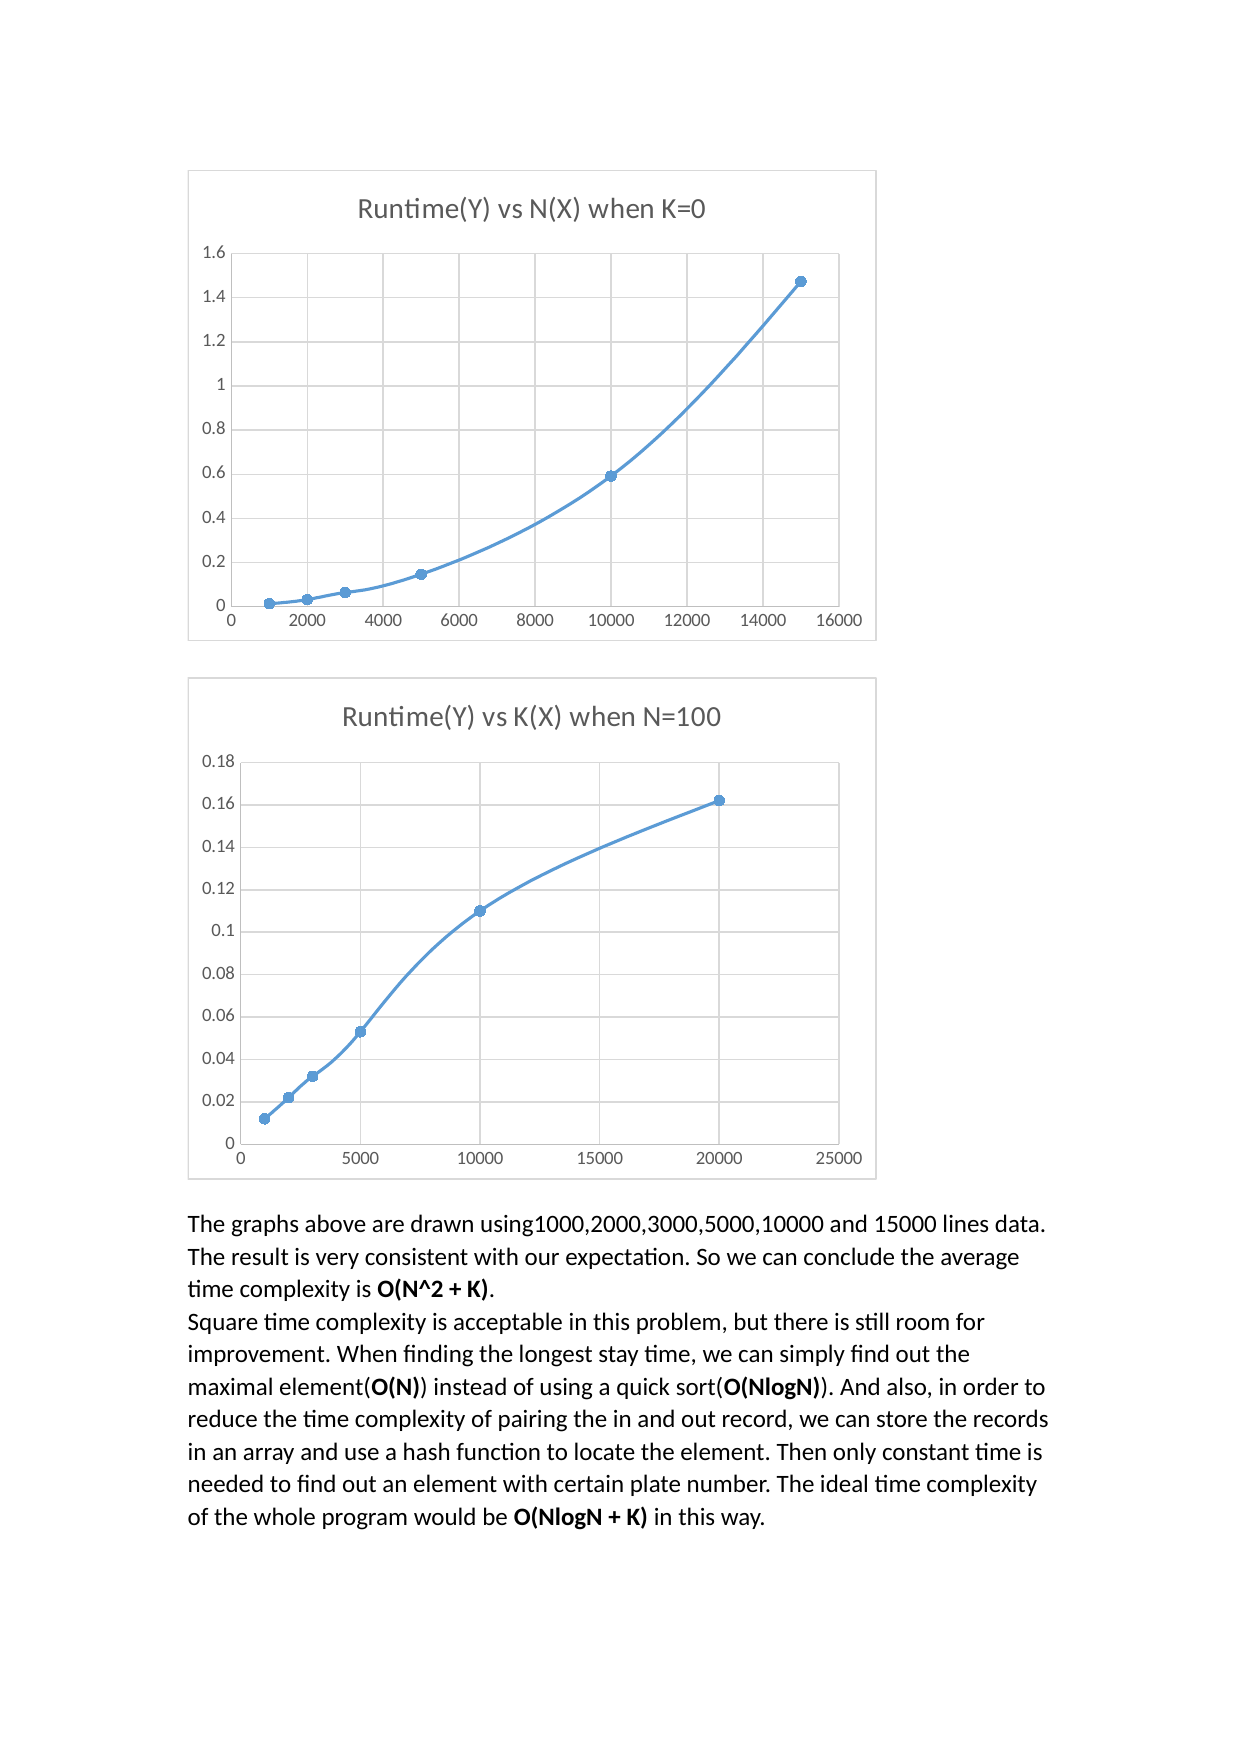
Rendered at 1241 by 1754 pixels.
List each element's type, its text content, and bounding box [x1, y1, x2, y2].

text Square time complexity is acceptable in this problem, but there is still room for improvement. When finding the longest stay time, we can simply find out the maximal element(O(N)) instead of using a quick sort(O(NlogN)). And also, in order to reduce the time complexity of pairing the in and out record, we can store the records in an array and use a hash function to locate the element. Then only constant time is needed to find out an element with certain plate number. The ideal time complexity of the whole program would be O(NlogN + K) in this way. [187, 1305, 1053, 1533]
text The graphs above are drawn using1000,2000,3000,5000,10000 and 15000 lines data. The result is very consistent with our expectation. So we can conclude the average time complexity is O(N^2 + K). [187, 1208, 1053, 1305]
